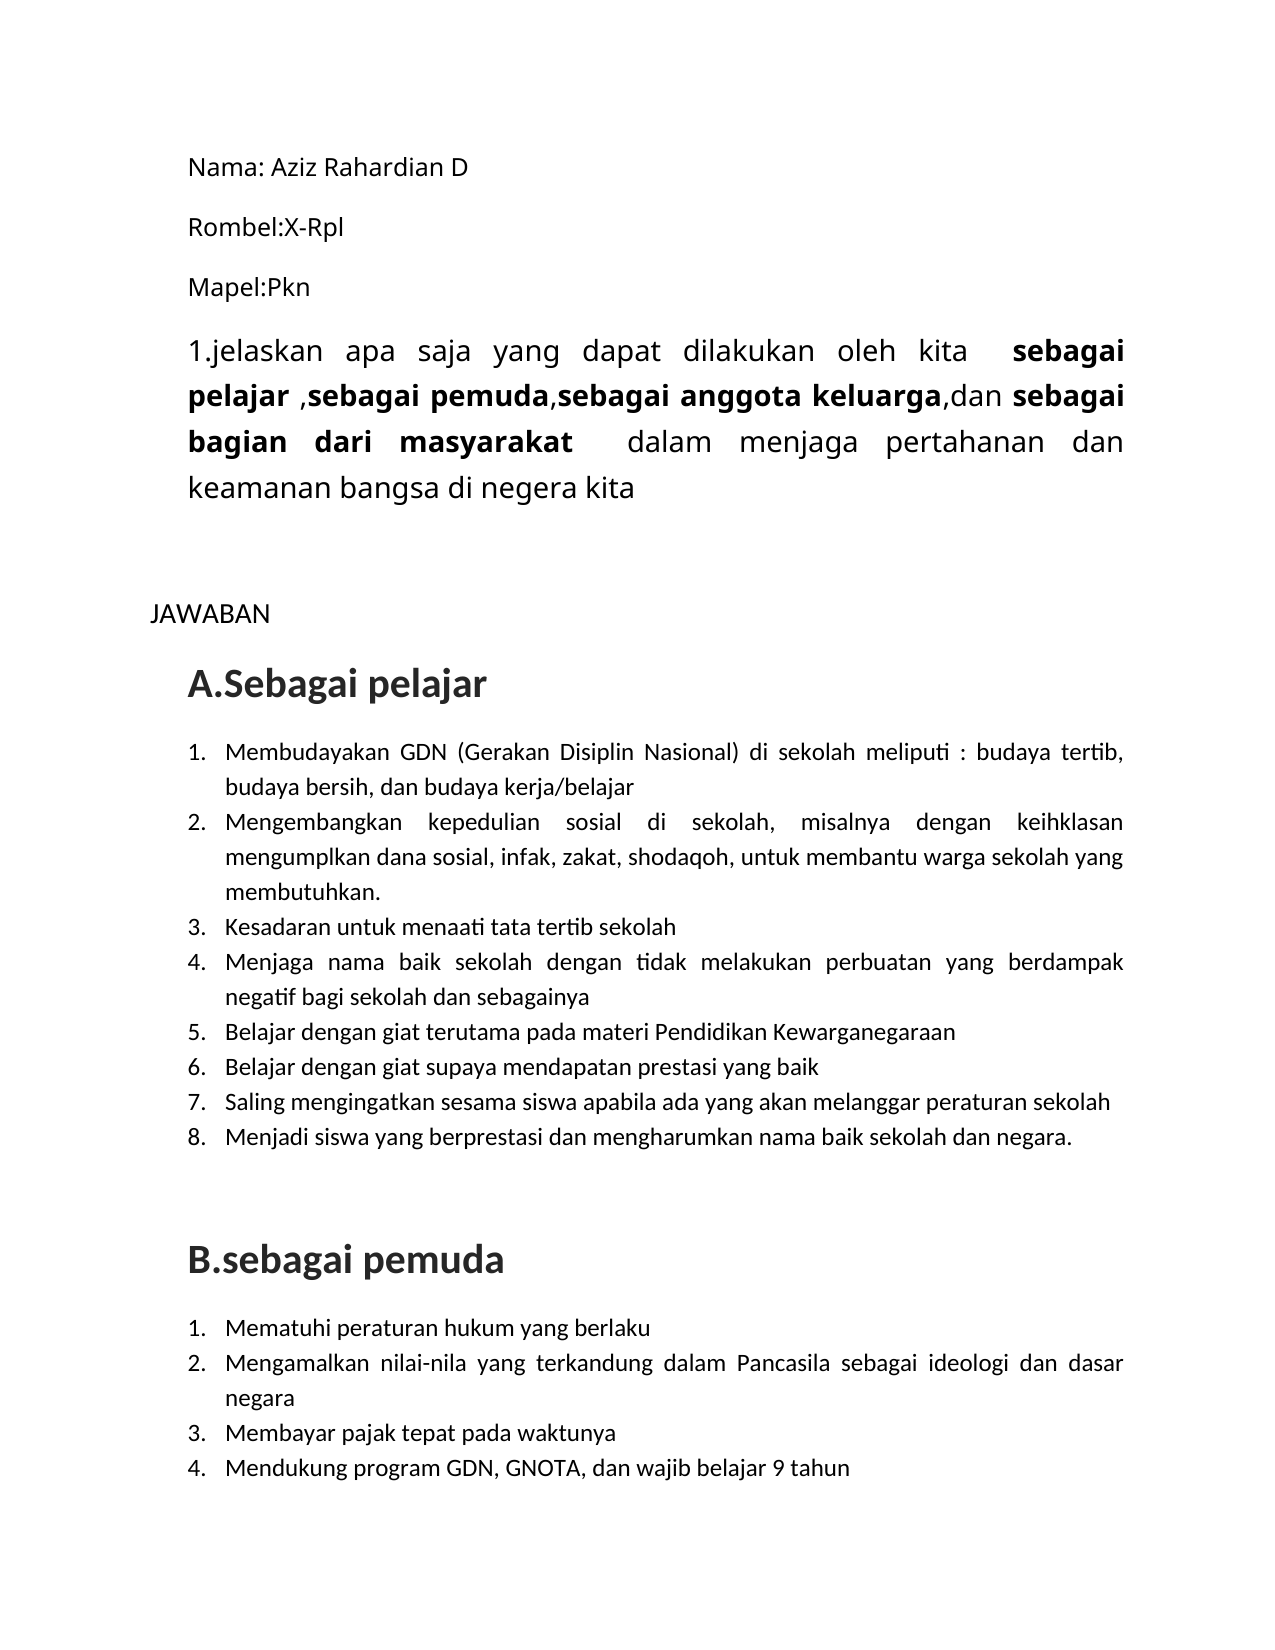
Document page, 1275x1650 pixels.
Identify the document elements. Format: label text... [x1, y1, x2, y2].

text JAWABAN [150, 595, 1125, 631]
list Menjadi siswa yang berprestasi dan mengharumkan nama baik sekolah dan negara. [187, 1121, 1125, 1152]
list Saling mengingatkan sesama siswa apabila ada yang akan melanggar peraturan sekolah [187, 1086, 1125, 1117]
text Rombel:X-Rpl [187, 210, 1125, 244]
text B.sebagai pemuda [187, 1233, 1125, 1284]
list Membayar pajak tepat pada waktunya [187, 1417, 1125, 1448]
list Kesadaran untuk menaati tata tertib sekolah [187, 911, 1125, 942]
text A.Sebagai pelajar [187, 657, 1125, 708]
list Mengamalkan nilai-nila yang terkandung dalam Pancasila sebagai ideologi dan dasar negara [187, 1347, 1125, 1413]
text Mapel:Pkn [187, 270, 1125, 304]
list Menjaga nama baik sekolah dengan tidak melakukan perbuatan yang berdampak negatif bagi sekolah dan sebagainya [187, 946, 1125, 1012]
list Membudayakan GDN (Gerakan Disiplin Nasional) di sekolah meliputi : budaya tertib, budaya bersih, dan budaya kerja/belajar [187, 736, 1125, 802]
text 1.jelaskan apa saja yang dapat dilakukan oleh kita sebagai pelajar ,sebagai pemuda,sebagai anggota keluarga,dan sebagai bagian dari masyarakat dalam menjaga pertahanan dan keamanan bangsa di negera kita [187, 330, 1125, 507]
list Mengembangkan kepedulian sosial di sekolah, misalnya dengan keihklasan mengumplkan dana sosial, infak, zakat, shodaqoh, untuk membantu warga sekolah yang membutuhkan. [187, 806, 1125, 907]
list Mematuhi peraturan hukum yang berlaku [187, 1312, 1125, 1343]
list Belajar dengan giat supaya mendapatan prestasi yang baik [187, 1051, 1125, 1082]
text Nama: Aziz Rahardian D [187, 150, 1125, 184]
list Mendukung program GDN, GNOTA, dan wajib belajar 9 tahun [187, 1452, 1125, 1483]
list Belajar dengan giat terutama pada materi Pendidikan Kewarganegaraan [187, 1016, 1125, 1047]
